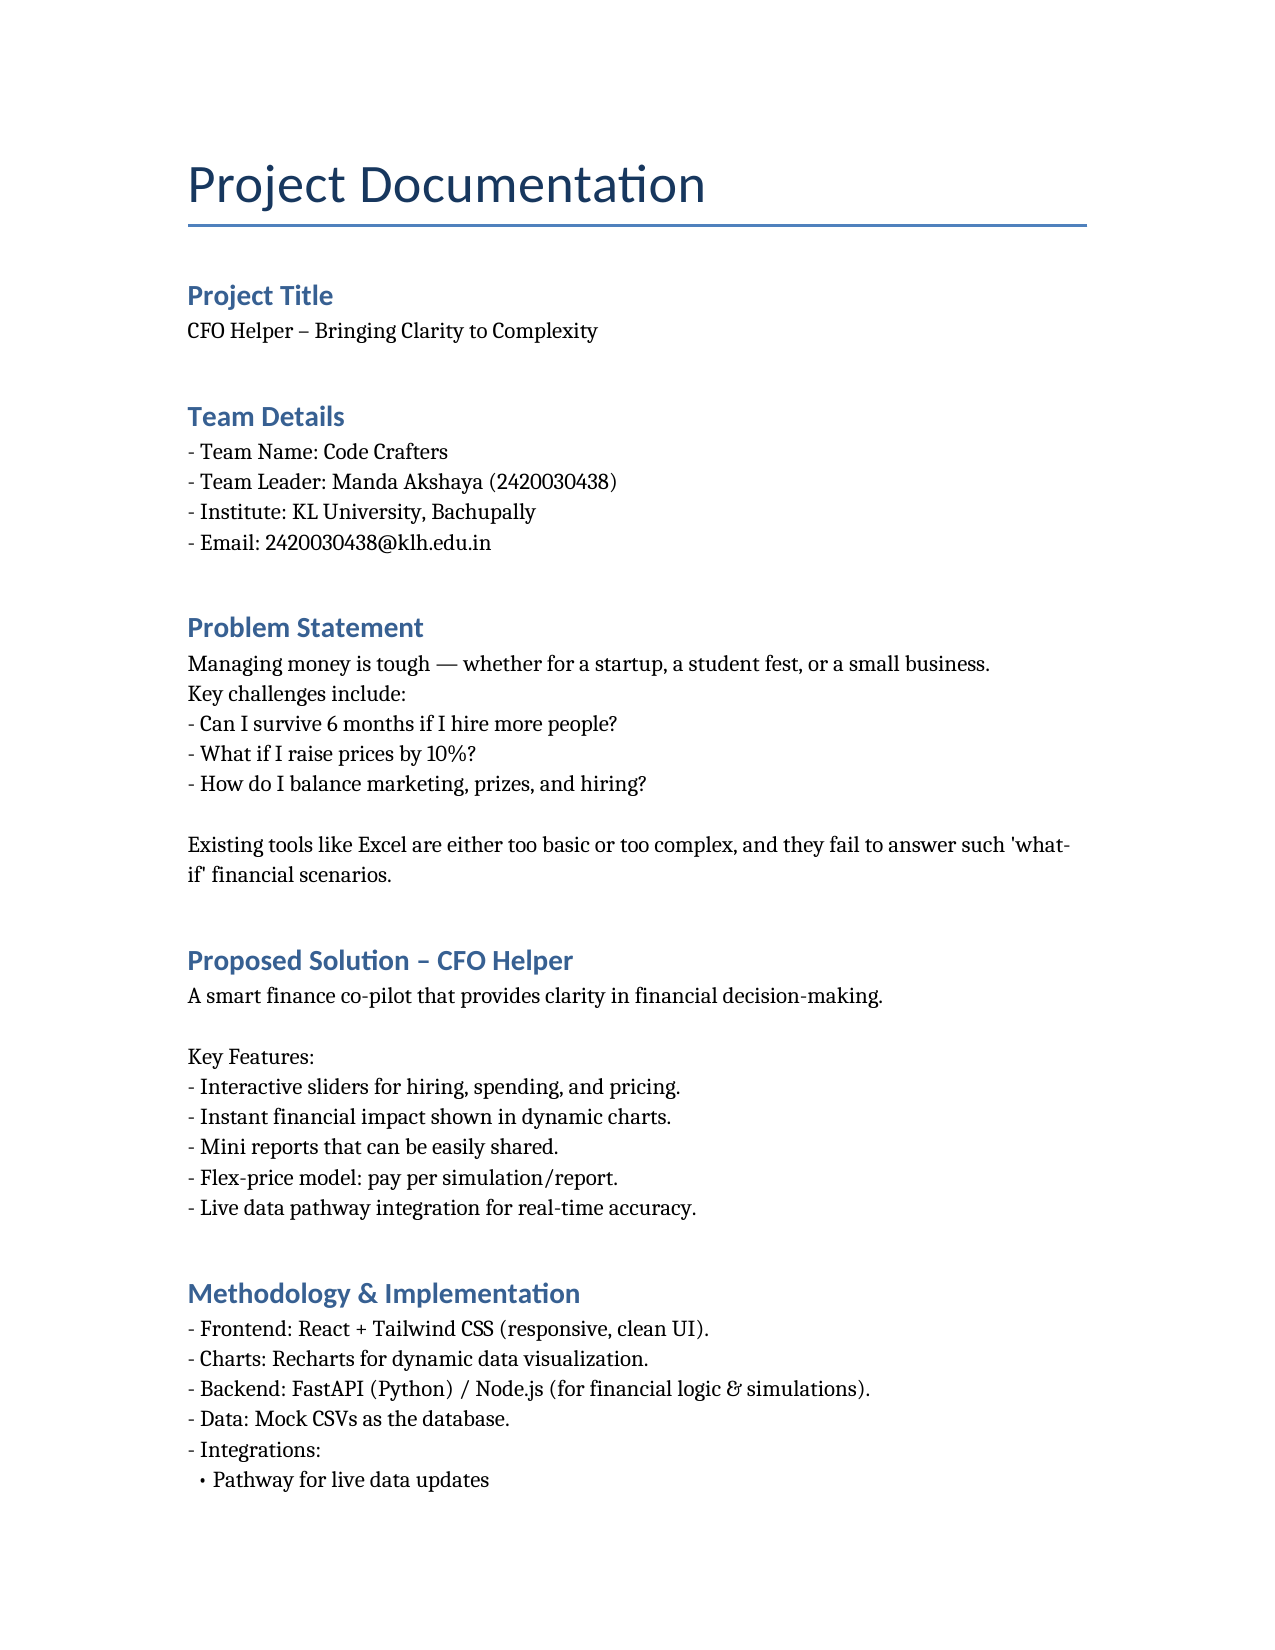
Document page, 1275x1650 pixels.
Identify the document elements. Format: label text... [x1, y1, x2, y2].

text A smart finance co-pilot that provides clarity in financial decision-making. Key Features: - Interactive sliders for hiring, spending, and pricing. - Instant financial impact shown in dynamic charts. - Mini reports that can be easily shared. - Flex-price model: pay per simulation/report. - Live data pathway integration for real-time accuracy. [187, 983, 1087, 1221]
subtitle Team Details [187, 398, 1087, 433]
title Project Documentation [187, 150, 1087, 227]
subtitle Proposed Solution – CFO Helper [187, 942, 1087, 978]
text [187, 1316, 1087, 1493]
subtitle Methodology & Implementation [187, 1275, 1087, 1310]
text Managing money is tough — whether for a startup, a student fest, or a small business. Key challenges include: - Can I survive 6 months if I hire more people? - What if I raise prices by 10%? - How do I balance marketing, prizes, and hiring? Existing tools like Excel are either too basic or too complex, and they fail to answer such 'what-if' financial scenarios. [187, 650, 1087, 888]
subtitle Problem Statement [187, 609, 1087, 645]
subtitle Project Title [187, 277, 1087, 312]
text - Team Name: Code Crafters - Team Leader: Manda Akshaya (2420030438) - Institute: KL University, Bachupally - Email: 2420030438@klh.edu.in [187, 439, 1087, 556]
text CFO Helper – Bringing Clarity to Complexity [187, 317, 1087, 344]
